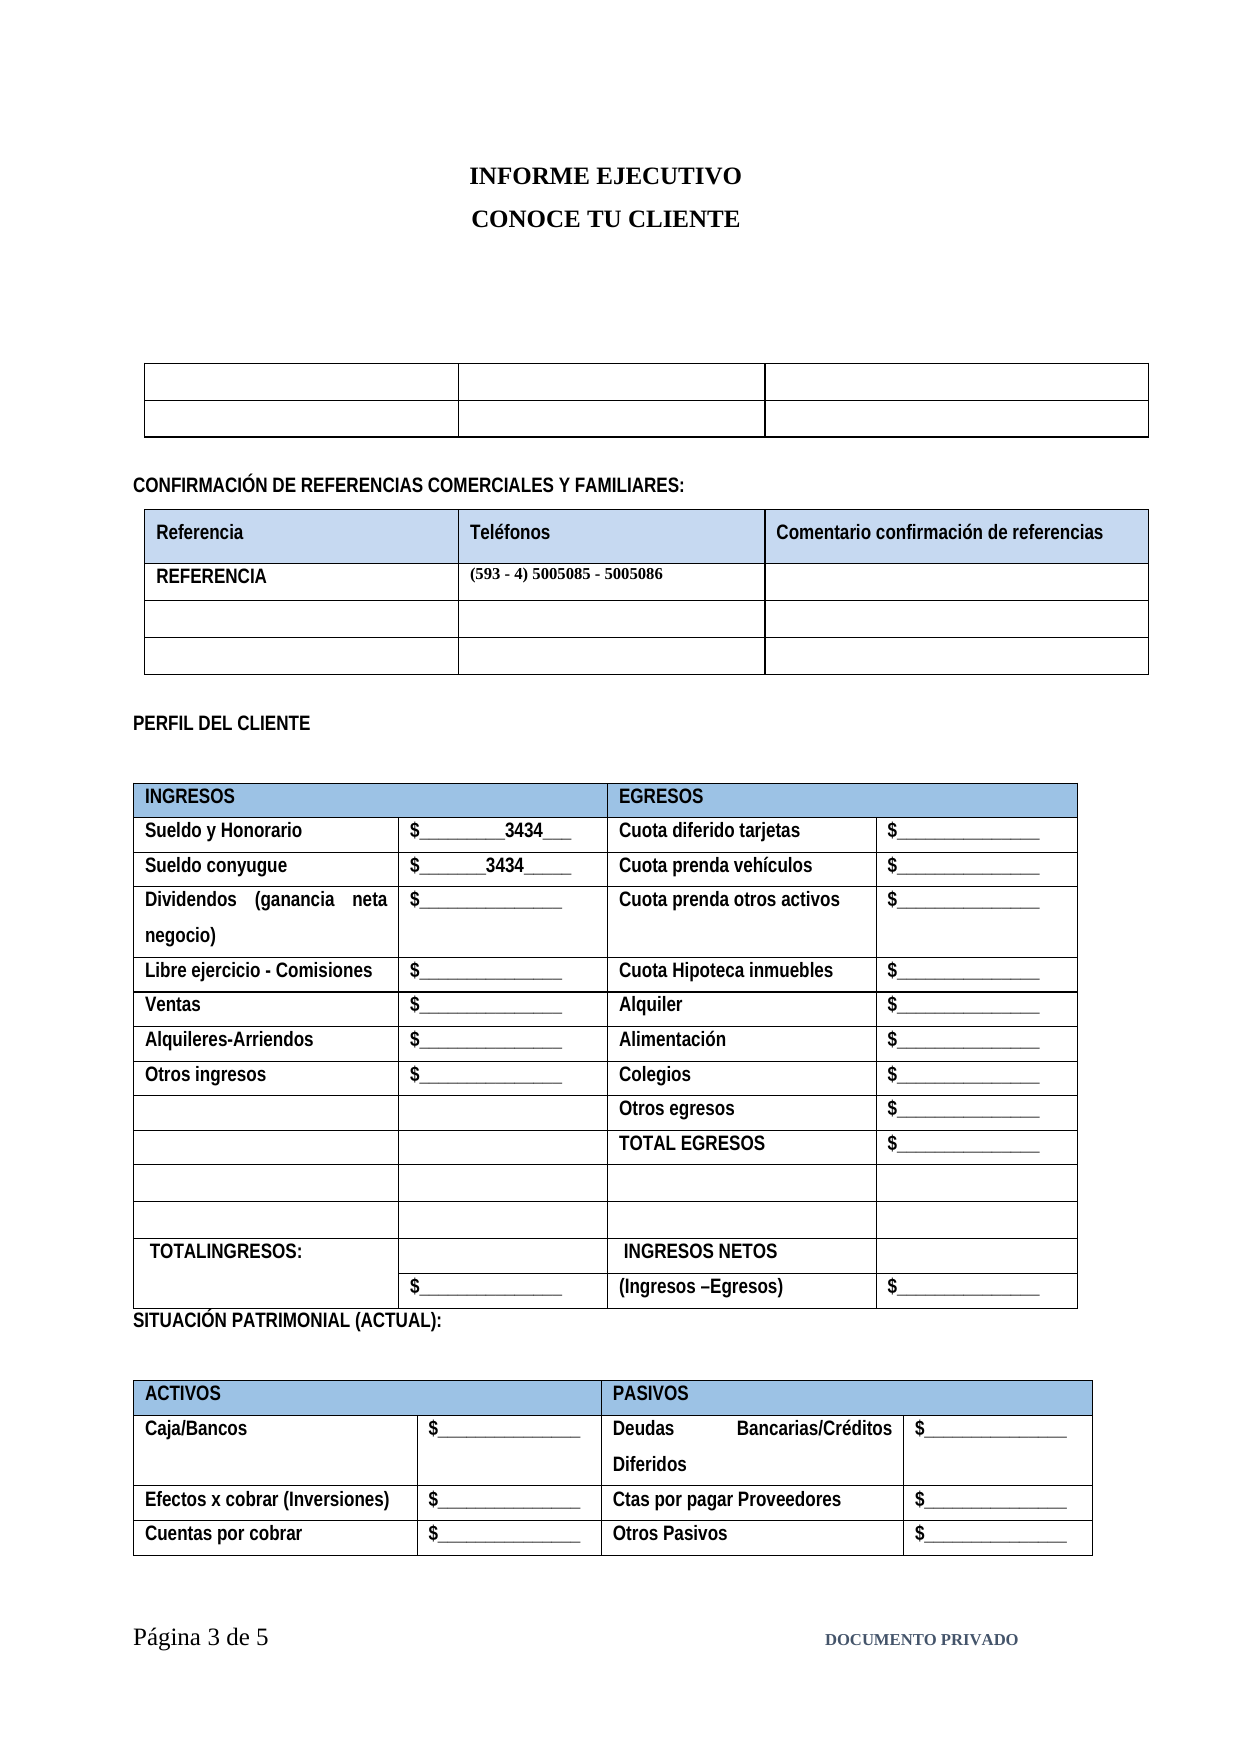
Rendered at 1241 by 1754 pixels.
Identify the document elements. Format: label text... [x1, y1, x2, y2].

table_cell [134, 1131, 398, 1164]
table_cell $_______________ [877, 993, 1077, 1026]
table_cell $_______________ [399, 1274, 607, 1307]
table_cell [877, 1165, 1077, 1201]
table_cell [459, 638, 764, 674]
table_cell [145, 401, 458, 436]
table_cell [766, 401, 1148, 436]
table_cell Libre ejercicio - Comisiones [134, 958, 398, 991]
text PERFIL DEL CLIENTE [133, 711, 1078, 734]
table_cell $_______________ [877, 818, 1077, 852]
table_cell Caja/Bancos [134, 1416, 417, 1485]
table_cell Alquiler [608, 993, 876, 1026]
table_cell $_______________ [418, 1486, 601, 1520]
table_cell $_______________ [904, 1416, 1092, 1485]
table_cell TOTALINGRESOS: [134, 1239, 398, 1307]
table_cell Otros Pasivos [602, 1521, 903, 1554]
table_cell Otros egresos [608, 1096, 876, 1130]
table_cell TOTAL EGRESOS [608, 1131, 876, 1164]
table_cell [134, 1096, 398, 1130]
table_cell [766, 364, 1148, 399]
table_cell $_______________ [399, 993, 607, 1026]
table_cell REFERENCIA [145, 564, 458, 600]
table_cell Otros ingresos [134, 1062, 398, 1095]
table_cell Cuota Hipoteca inmuebles [608, 958, 876, 991]
table_cell $_______________ [418, 1416, 601, 1485]
table_cell $_______________ [877, 1027, 1077, 1061]
table_cell [134, 1165, 398, 1201]
table_cell [608, 1202, 876, 1238]
table_cell $_______________ [399, 1062, 607, 1095]
table_cell Cuota prenda vehículos [608, 853, 876, 886]
table_header INGRESOS [134, 784, 607, 817]
table_cell $_________3434___ [399, 818, 607, 852]
table_header Referencia [145, 510, 458, 563]
table_cell Alquileres-Arriendos [134, 1027, 398, 1061]
table_header Teléfonos [459, 510, 764, 563]
table_cell [877, 1239, 1077, 1273]
table_cell (593 - 4) 5005085 - 5005086 [459, 564, 764, 600]
text CONFIRMACIÓN DE REFERENCIAS COMERCIALES Y FAMILIARES: [133, 473, 1078, 497]
table_cell $_______________ [877, 887, 1077, 957]
table_header EGRESOS [608, 784, 1077, 817]
table_cell $_______________ [904, 1521, 1092, 1554]
table_header ACTIVOS [134, 1381, 601, 1415]
table_cell Ctas por pagar Proveedores [602, 1486, 903, 1520]
table_header PASIVOS [602, 1381, 1092, 1415]
table_cell [399, 1239, 607, 1273]
table_cell $_______________ [904, 1486, 1092, 1520]
table_cell $_______________ [877, 1131, 1077, 1164]
table_cell $_______________ [877, 958, 1077, 991]
table_header Comentario confirmación de referencias [766, 510, 1148, 563]
table_cell [766, 638, 1148, 674]
table_cell [766, 601, 1148, 637]
table_cell [877, 1202, 1077, 1238]
table_cell Sueldo y Honorario [134, 818, 398, 852]
text SITUACIÓN PATRIMONIAL (ACTUAL): [133, 1309, 1078, 1332]
table_cell Colegios [608, 1062, 876, 1095]
table_cell Cuota diferido tarjetas [608, 818, 876, 852]
table_cell Efectos x cobrar (Inversiones) [134, 1486, 417, 1520]
table_cell [134, 1202, 398, 1238]
table_cell [399, 1096, 607, 1130]
table_cell $_______________ [877, 853, 1077, 886]
table_cell Ventas [134, 993, 398, 1026]
table_cell Sueldo conyugue [134, 853, 398, 886]
table_cell Cuentas por cobrar [134, 1521, 417, 1554]
table_cell $_______________ [399, 887, 607, 957]
table_cell $_______________ [399, 958, 607, 991]
table_cell $_______3434_____ [399, 853, 607, 886]
table_cell [145, 601, 458, 637]
table_cell INGRESOS NETOS [608, 1239, 876, 1273]
table_cell $_______________ [399, 1027, 607, 1061]
table_cell $_______________ [877, 1096, 1077, 1130]
table_cell [399, 1165, 607, 1201]
table_cell $_______________ [877, 1062, 1077, 1095]
table_cell [459, 601, 764, 637]
table_cell [399, 1131, 607, 1164]
table_cell Deudas Bancarias/Créditos Diferidos [602, 1416, 903, 1485]
table_cell Dividendos (ganancia neta negocio) [134, 887, 398, 957]
table_cell [608, 1165, 876, 1201]
table_cell [766, 564, 1148, 600]
table_cell [145, 364, 458, 399]
table_cell Cuota prenda otros activos [608, 887, 876, 957]
table_cell [399, 1202, 607, 1238]
table_cell [459, 364, 764, 399]
table_cell [145, 638, 458, 674]
table_cell $_______________ [877, 1274, 1077, 1307]
table_cell Alimentación [608, 1027, 876, 1061]
table_cell (Ingresos –Egresos) [608, 1274, 876, 1307]
table_cell $_______________ [418, 1521, 601, 1554]
table_cell [459, 401, 764, 436]
